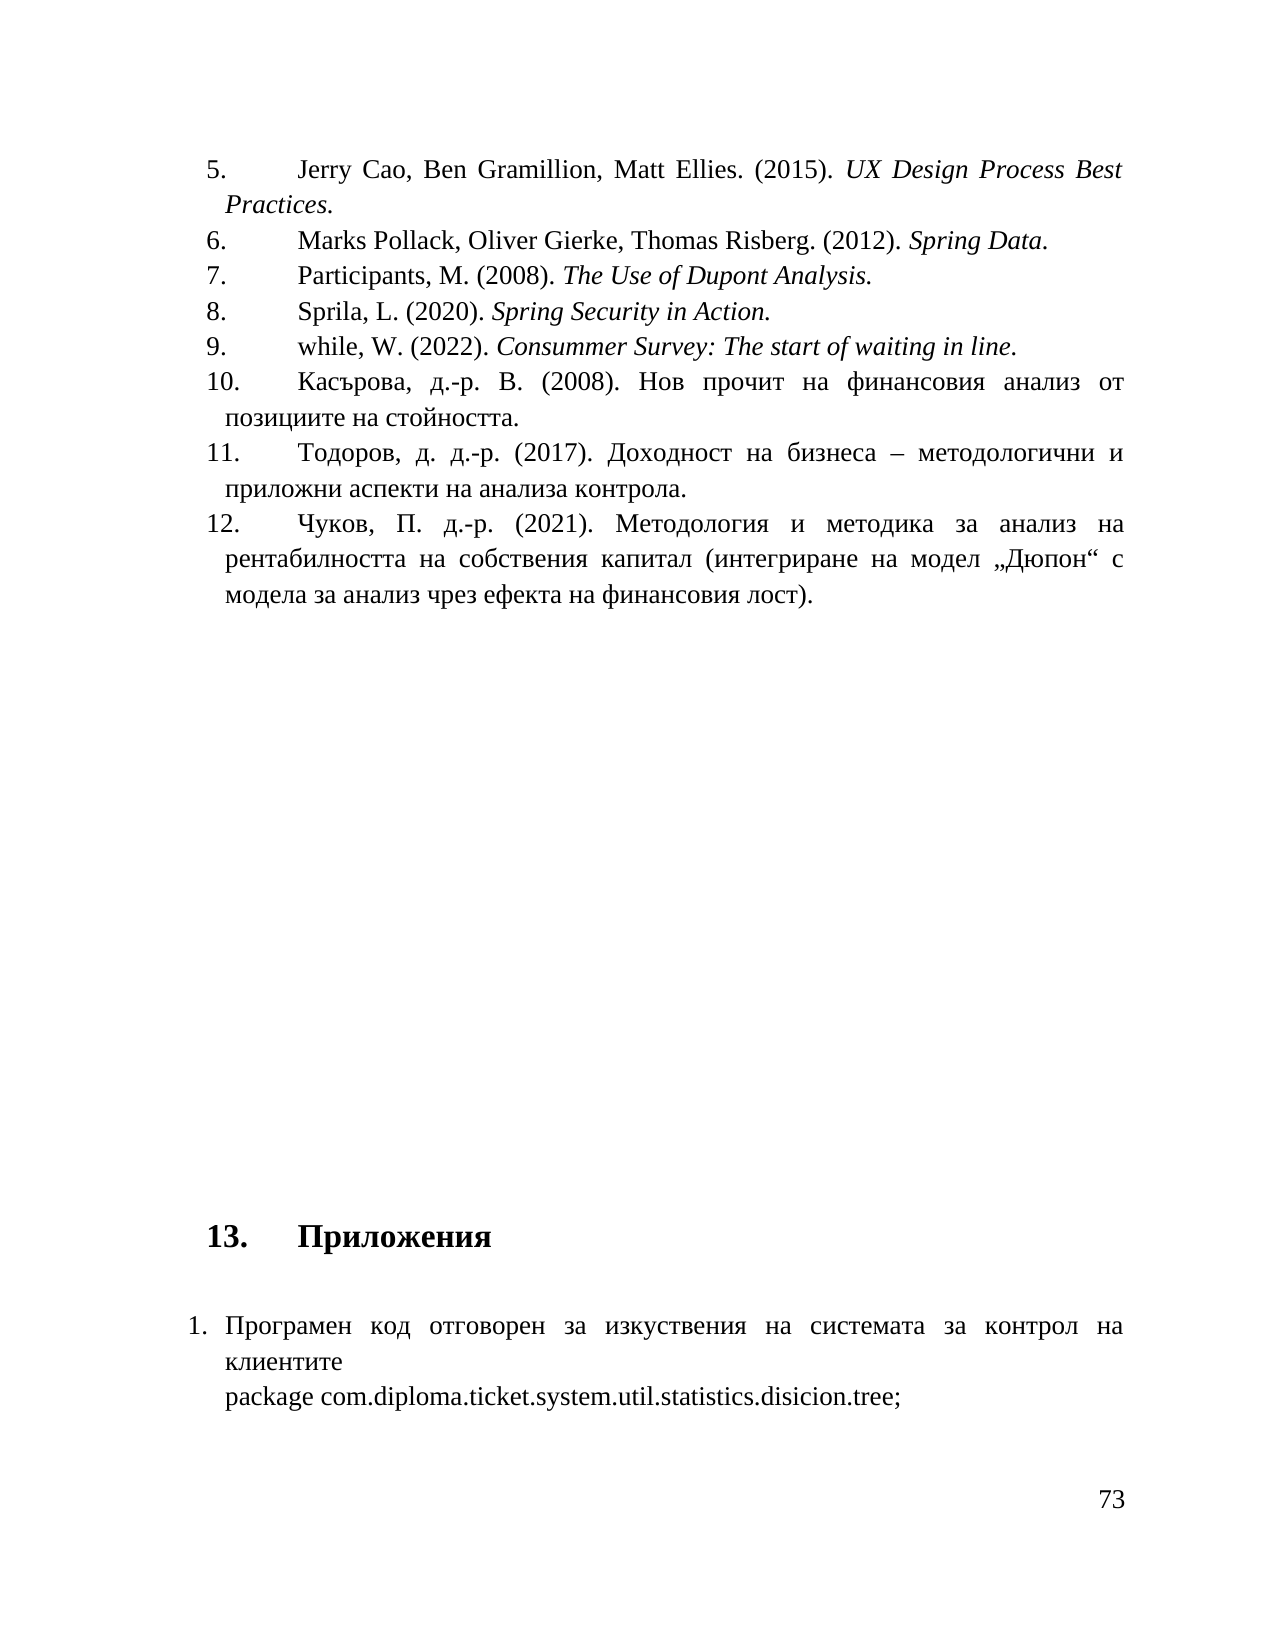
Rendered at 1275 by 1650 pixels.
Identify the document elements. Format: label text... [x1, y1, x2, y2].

list Програмен код отговорен за изкуствения на системата за контрол на клиентите [187, 1306, 1125, 1377]
subtitle Приложения [206, 1219, 1125, 1254]
list package com.diploma.ticket.system.util.statistics.disicion.tree; [225, 1377, 1125, 1412]
